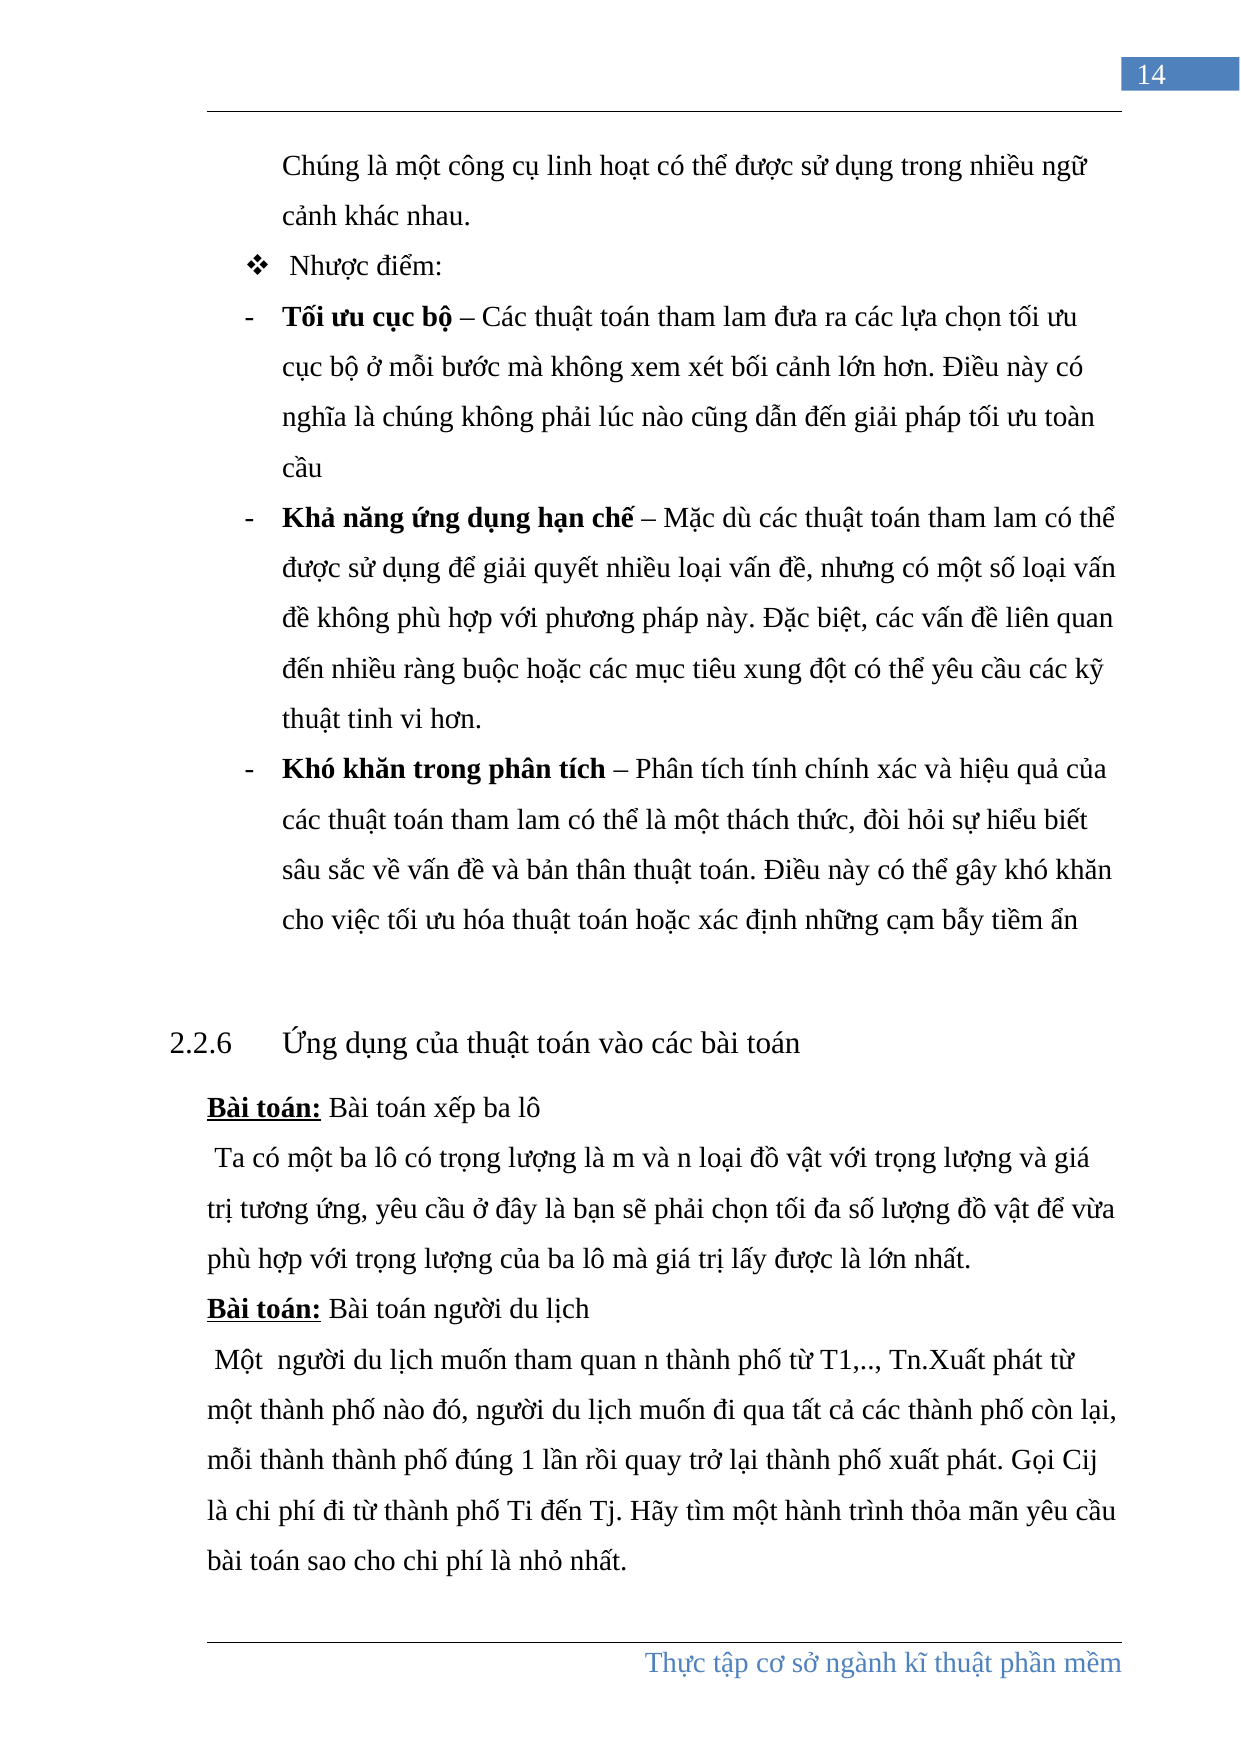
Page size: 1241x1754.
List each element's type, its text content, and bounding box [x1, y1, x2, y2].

list Nhược điểm: [244, 248, 1122, 282]
text Một người du lịch muốn tham quan n thành phố từ T1,.., Tn.Xuất phát từ một thành phố nào đó, người du lịch muốn đi qua tất cả các thành phố còn lại, mỗi thành thành phố đúng 1 lần rồi quay trở lại thành phố xuất phát. Gọi Cij là chi phí đi từ thành phố Ti đến Tj. Hãy tìm một hành trình thỏa mãn yêu cầu bài toán sao cho chi phí là nhỏ nhất. [207, 1342, 1122, 1577]
text Bài toán: Bài toán người du lịch [207, 1292, 1122, 1325]
text Bài toán: Bài toán xếp ba lô [207, 1090, 1122, 1124]
subtitle Ứng dụng của thuật toán vào các bài toán [169, 1024, 1122, 1060]
list Khả năng ứng dụng hạn chế – Mặc dù các thuật toán tham lam có thể được sử dụng để giải quyết nhiều loại vấn đề, nhưng có một số loại vấn đề không phù hợp với phương pháp này. Đặc biệt, các vấn đề liên quan đến nhiều ràng buộc hoặc các mục tiêu xung đột có thể yêu cầu các kỹ thuật tinh vi hơn. [244, 500, 1122, 735]
list Khó khăn trong phân tích – Phân tích tính chính xác và hiệu quả của các thuật toán tham lam có thể là một thách thức, đòi hỏi sự hiểu biết sâu sắc về vấn đề và bản thân thuật toán. Điều này có thể gây khó khăn cho việc tối ưu hóa thuật toán hoặc xác định những cạm bẫy tiềm ẩn [244, 752, 1122, 936]
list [244, 148, 1122, 232]
text Ta có một ba lô có trọng lượng là m và n loại đồ vật với trọng lượng và giá trị tương ứng, yêu cầu ở đây là bạn sẽ phải chọn tối đa số lượng đồ vật để vừa phù hợp với trọng lượng của ba lô mà giá trị lấy được là lớn nhất. [207, 1141, 1122, 1275]
list Tối ưu cục bộ – Các thuật toán tham lam đưa ra các lựa chọn tối ưu cục bộ ở mỗi bước mà không xem xét bối cảnh lớn hơn. Điều này có nghĩa là chúng không phải lúc nào cũng dẫn đến giải pháp tối ưu toàn cầu [244, 299, 1122, 483]
